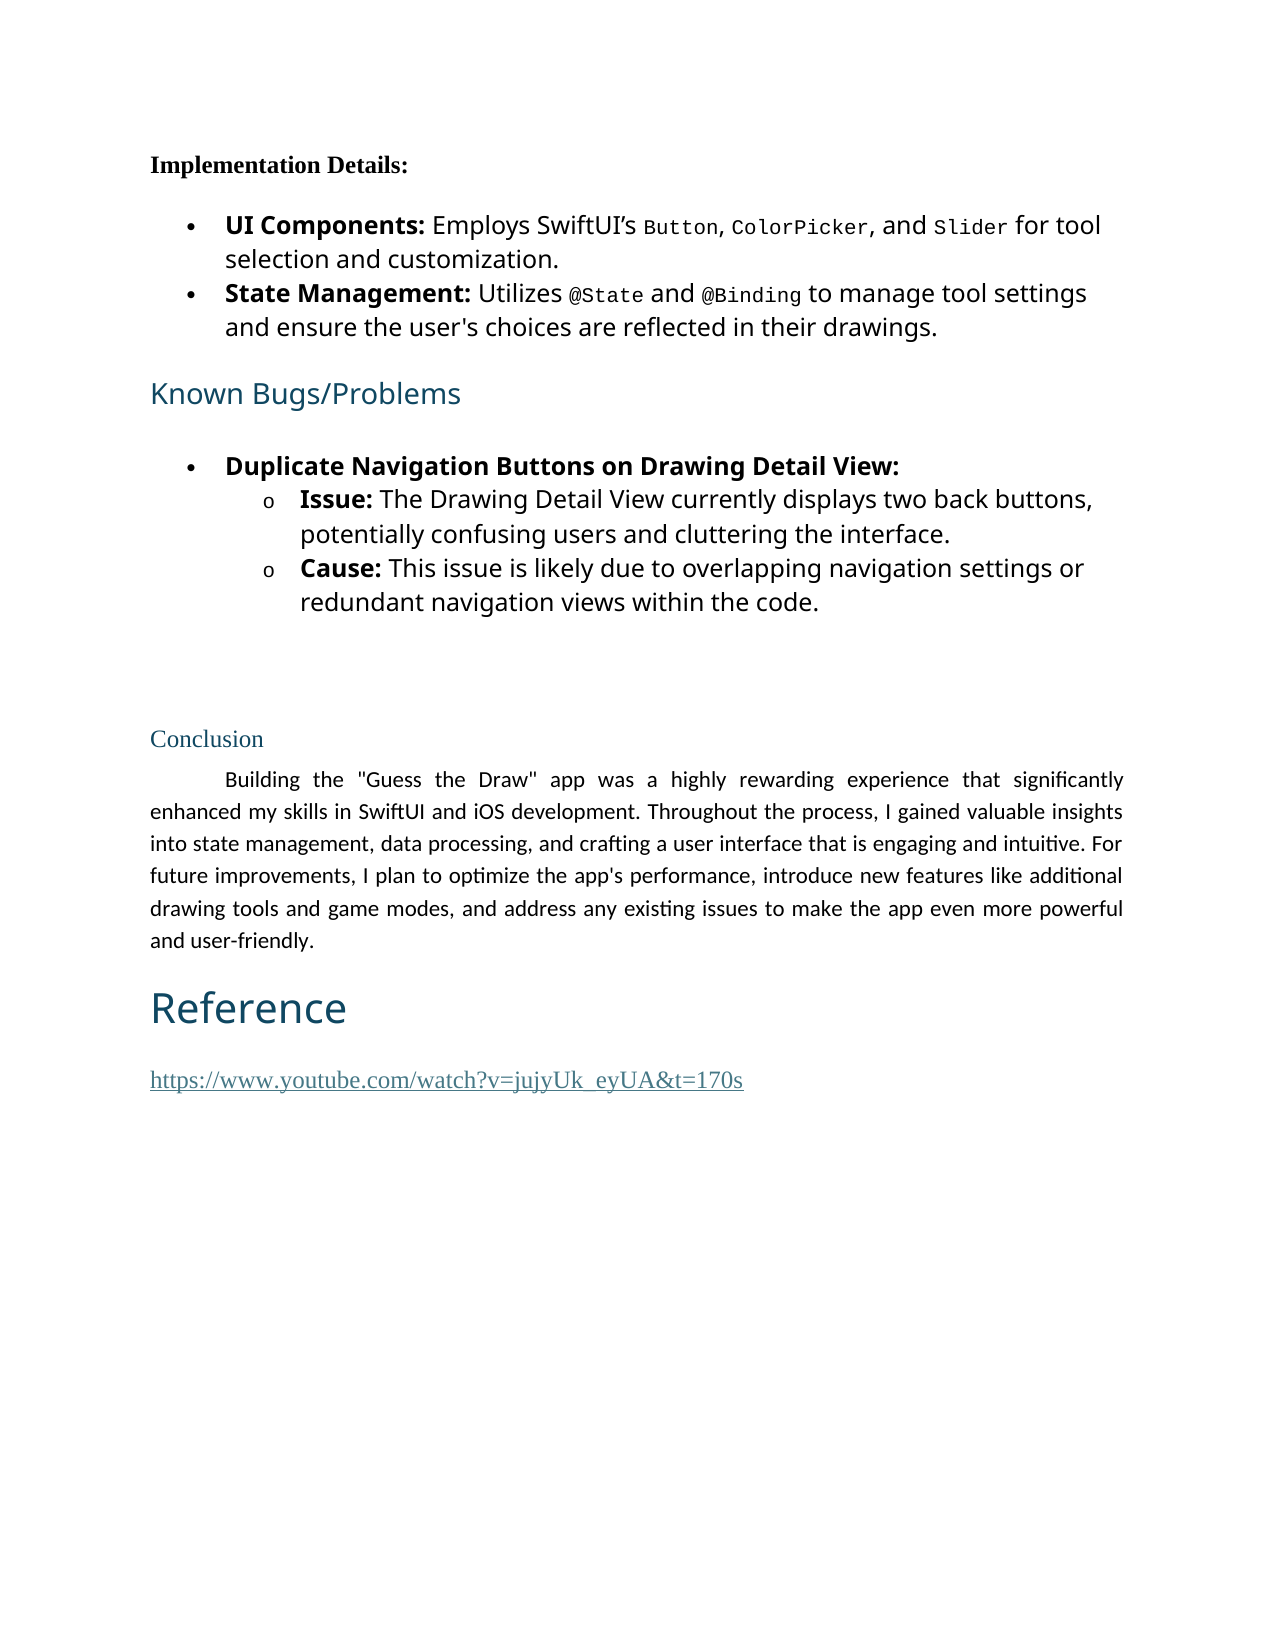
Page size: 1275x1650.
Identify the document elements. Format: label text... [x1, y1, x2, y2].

text Reference [150, 979, 1125, 1036]
text https://www.youtube.com/watch?v=jujyUk_eyUA&t=170s [150, 1065, 1125, 1094]
text Implementation Details: [150, 150, 1125, 179]
list Cause: This issue is likely due to overlapping navigation settings or redundant navigation views within the code. [262, 550, 1125, 618]
list Duplicate Navigation Buttons on Drawing Detail View: [187, 448, 1125, 482]
subtitle Known Bugs/Problems [150, 373, 1125, 413]
text Building the "Guess the Draw" app was a highly rewarding experience that significantly enhanced my skills in SwiftUI and iOS development. Throughout the process, I gained valuable insights into state management, data processing, and crafting a user interface that is engaging and intuitive. For future improvements, I plan to optimize the app's performance, introduce new features like additional drawing tools and game modes, and address any existing issues to make the app even more powerful and user-friendly. [150, 765, 1125, 954]
list State Management: Utilizes @State and @Binding to manage tool settings and ensure the user's choices are reflected in their drawings. [187, 276, 1125, 344]
list UI Components: Employs SwiftUI’s Button, ColorPicker, and Slider for tool selection and customization. [187, 208, 1125, 276]
subtitle Conclusion [150, 724, 1125, 752]
list Issue: The Drawing Detail View currently displays two back buttons, potentially confusing users and cluttering the interface. [262, 482, 1125, 550]
